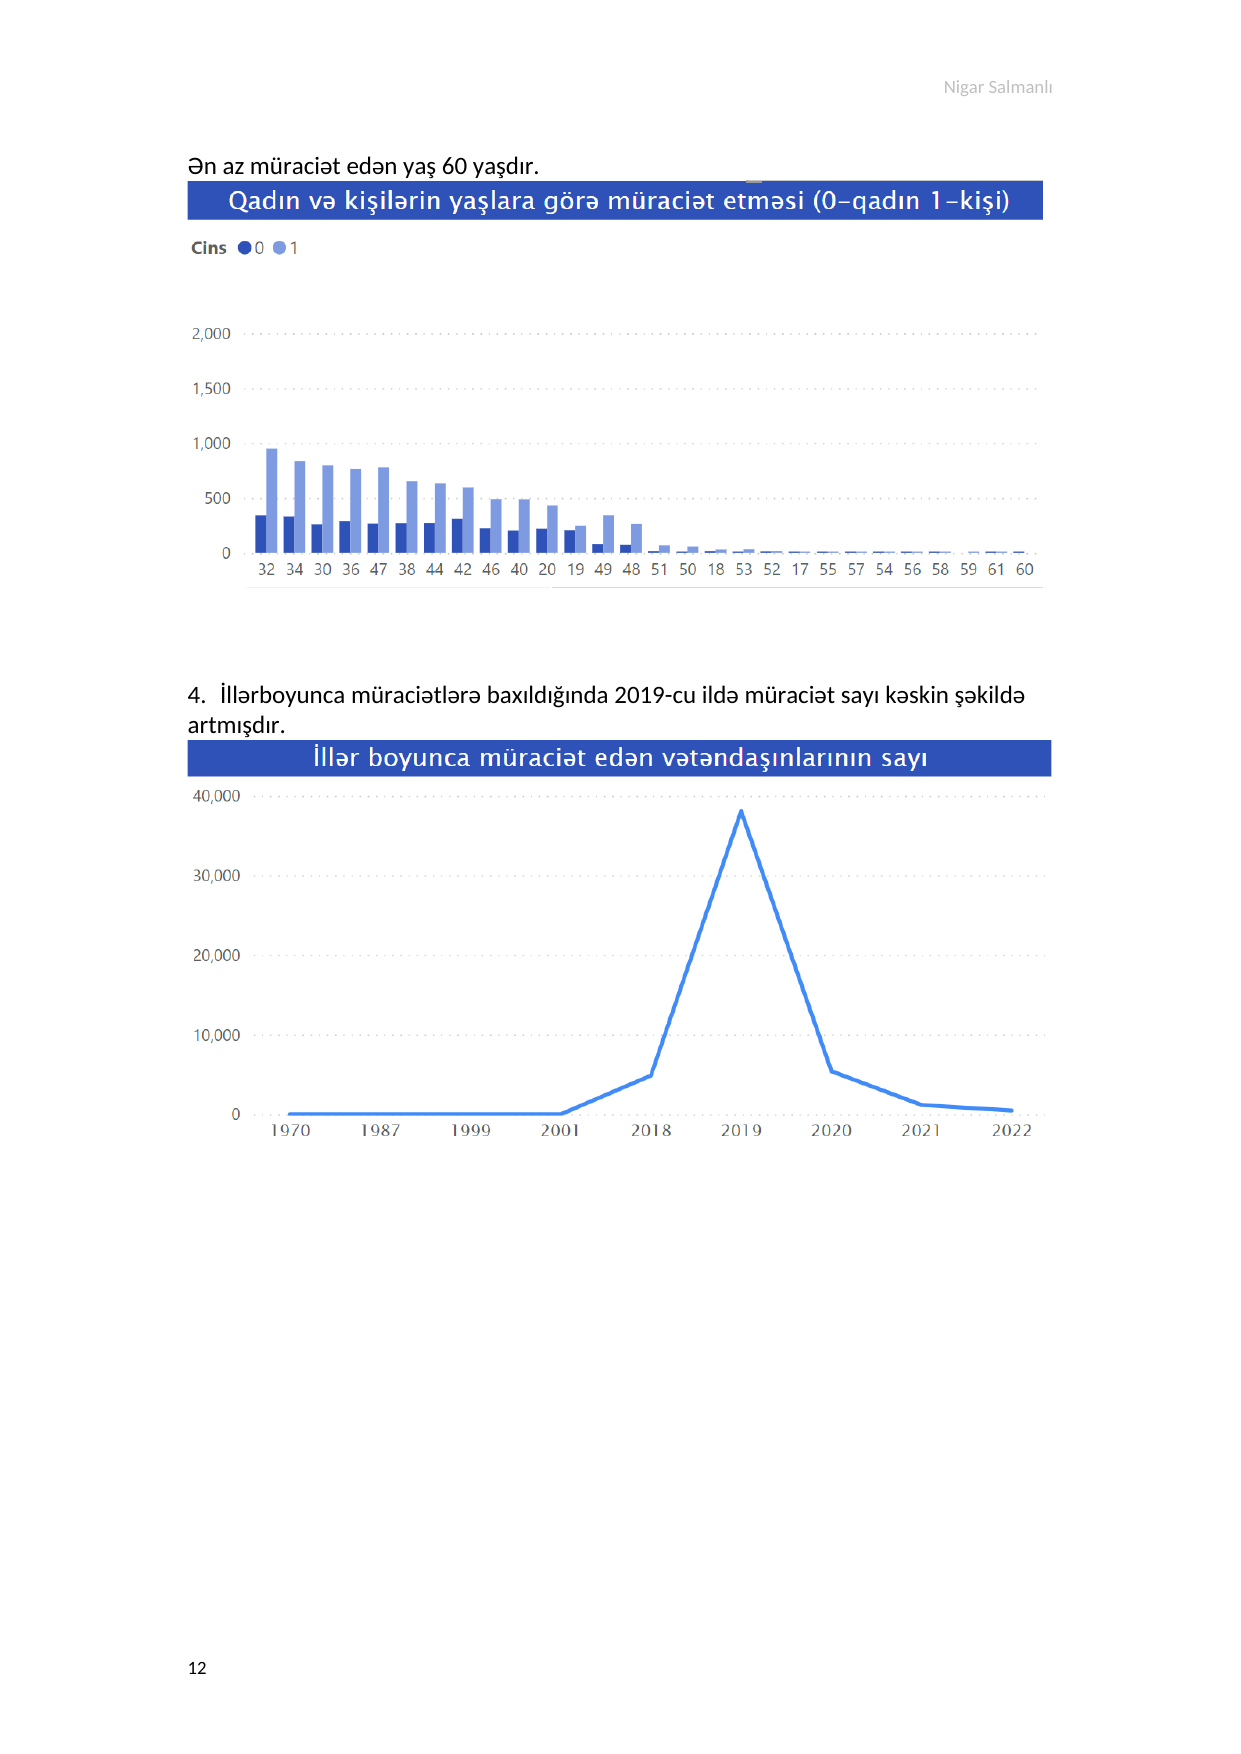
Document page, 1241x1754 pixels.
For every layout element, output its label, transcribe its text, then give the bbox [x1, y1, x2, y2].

list Ən az müraciət edən yaş 60 yaşdır. [187, 150, 1053, 181]
list İllərboyunca müraciətlərə baxıldığında 2019-cu ildə müraciət sayı kəskin şəkildə artmışdır. [187, 679, 1053, 740]
picture [187, 180, 1043, 588]
picture [187, 740, 1052, 1150]
